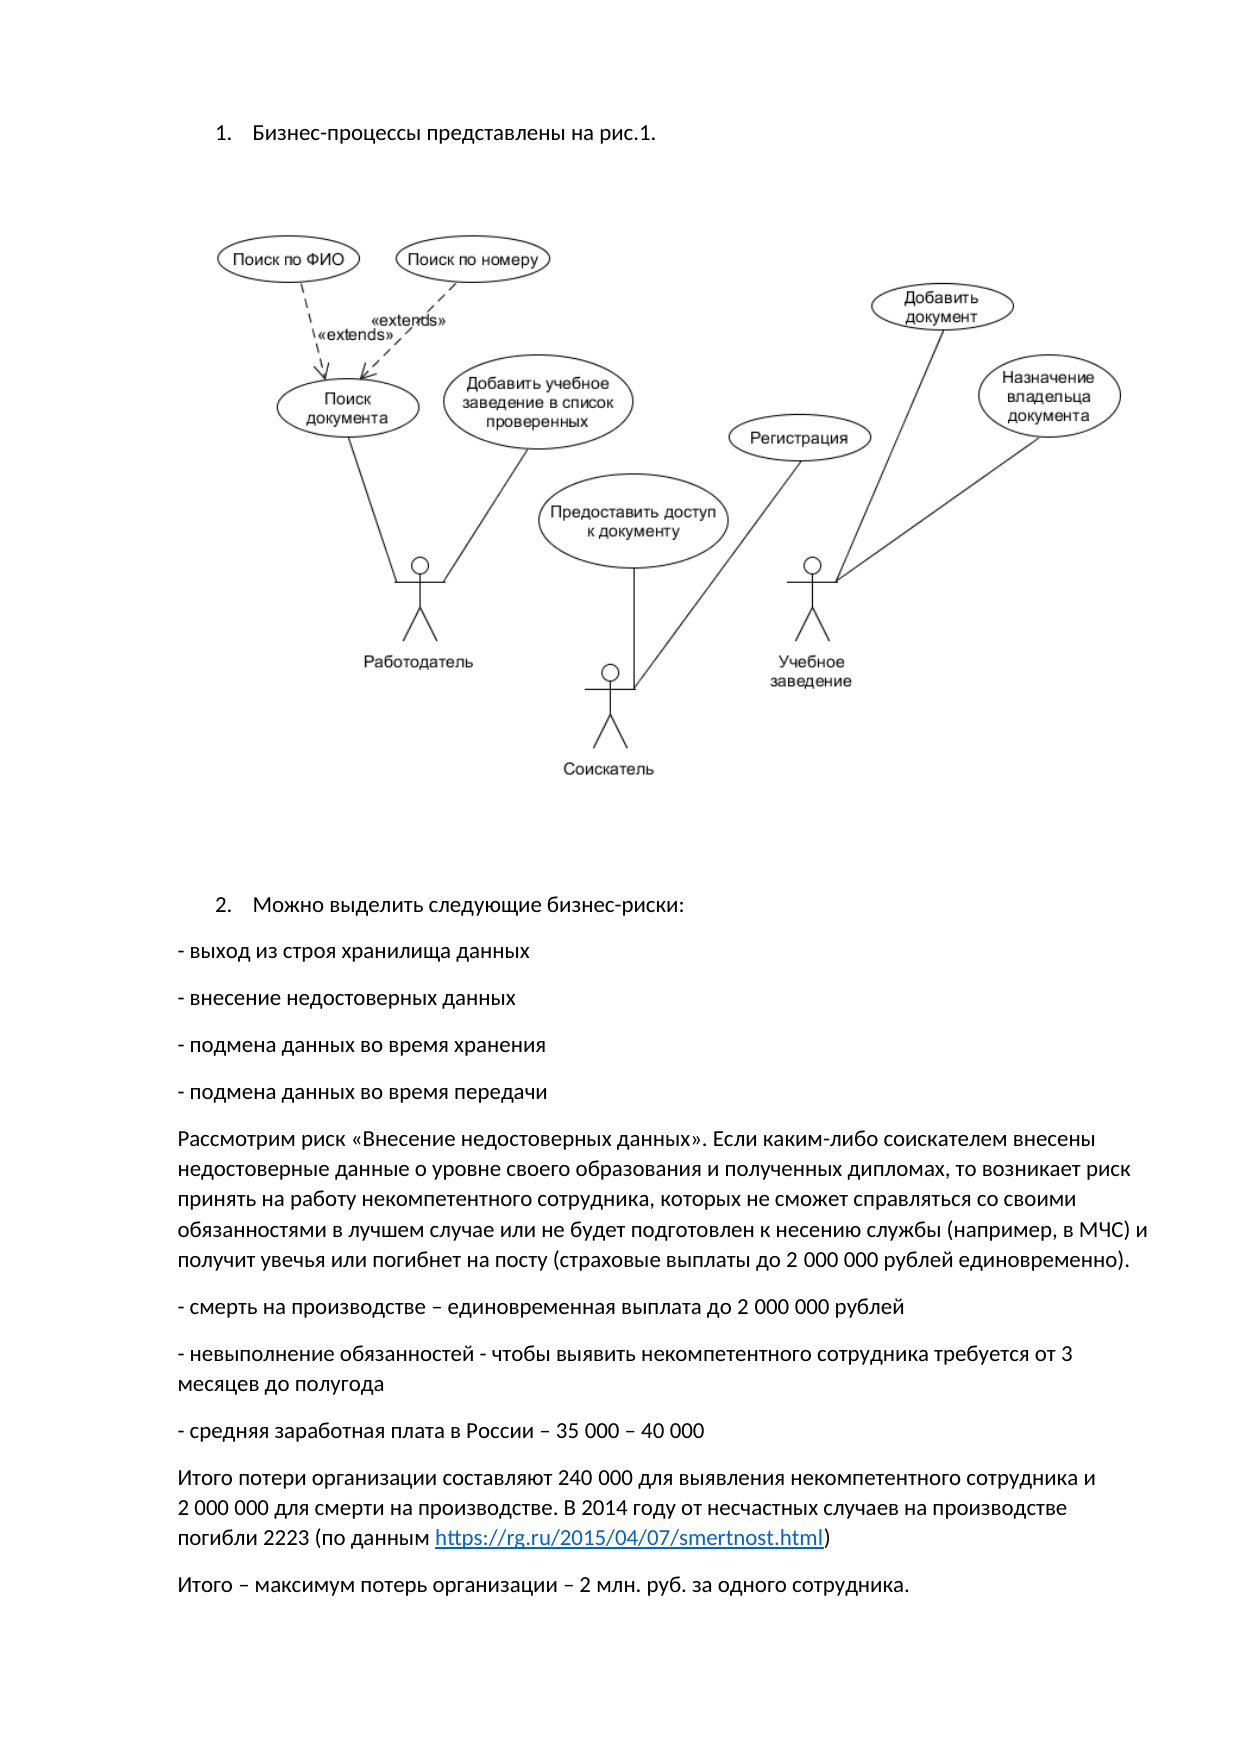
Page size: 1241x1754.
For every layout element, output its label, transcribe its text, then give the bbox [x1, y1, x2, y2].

list Бизнес-процессы представлены на рис.1. [215, 118, 1152, 146]
text - невыполнение обязанностей - чтобы выявить некомпетентного сотрудника требуется от 3 месяцев до полугода [177, 1339, 1152, 1397]
text - выход из строя хранилища данных [177, 937, 1152, 965]
text - смерть на производстве – единовременная выплата до 2 000 000 рублей [177, 1292, 1152, 1320]
text - подмена данных во время передачи [177, 1077, 1152, 1105]
text Рассмотрим риск «Внесение недостоверных данных». Если каким-либо соискателем внесены недостоверные данные о уровне своего образования и полученных дипломах, то возникает риск принять на работу некомпетентного сотрудника, которых не сможет справляться со своими обязанностями в лучшем случае или не будет подготовлен к несению службы (например, в МЧС) и получит увечья или погибнет на посту (страховые выплаты до 2 000 000 рублей единовременно). [177, 1124, 1152, 1273]
text - внесение недостоверных данных [177, 983, 1152, 1012]
text Итого – максимум потерь организации – 2 млн. руб. за одного сотрудника. [177, 1570, 1152, 1598]
text - подмена данных во время хранения [177, 1030, 1152, 1058]
picture [177, 165, 1152, 871]
list Можно выделить следующие бизнес-риски: [215, 890, 1152, 918]
text Итого потери организации составляют 240 000 для выявления некомпетентного сотрудника и 2 000 000 для смерти на производстве. В 2014 году от несчастных случаев на производстве погибли 2223 (по данным https://rg.ru/2015/04/07/smertnost.html) [177, 1463, 1152, 1551]
text - средняя заработная плата в России – 35 000 – 40 000 [177, 1416, 1152, 1444]
